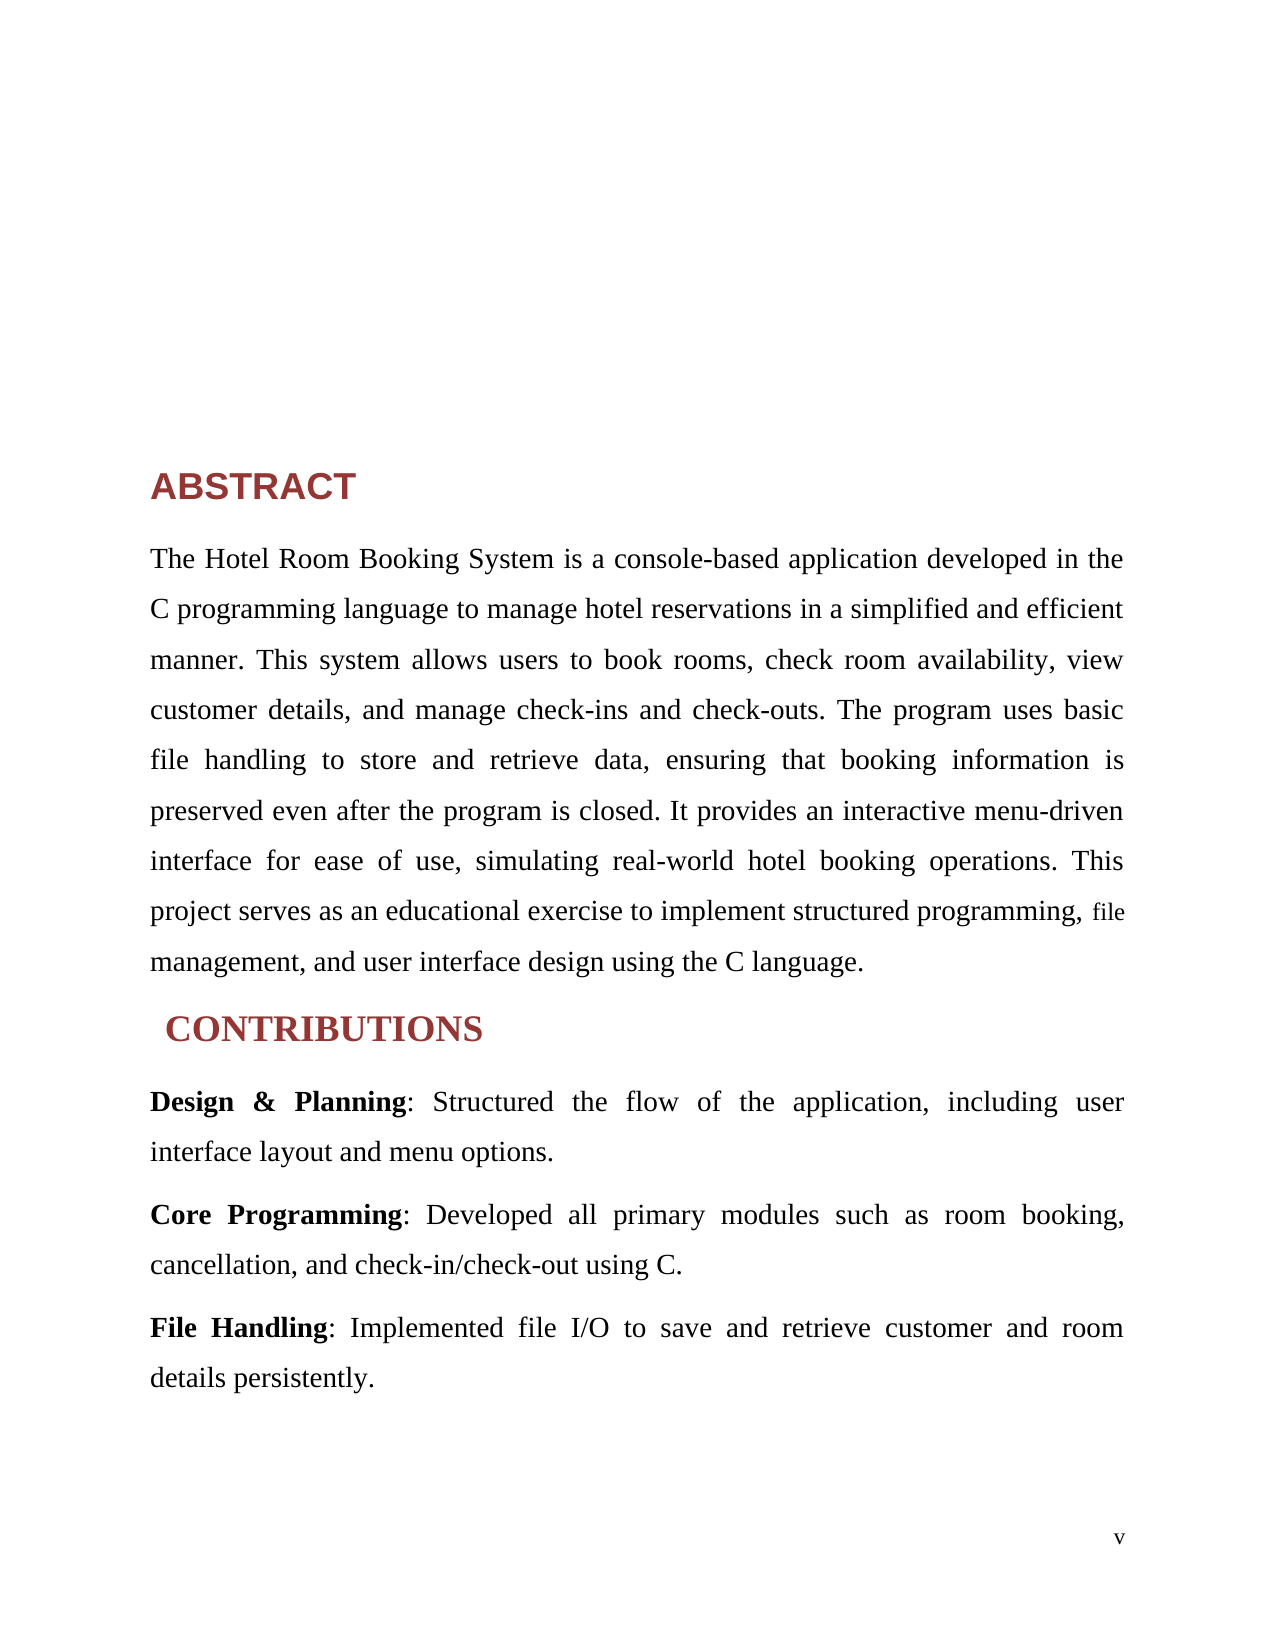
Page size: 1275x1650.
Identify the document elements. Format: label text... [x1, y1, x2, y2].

subtitle ABSTRACT [150, 464, 1125, 507]
text CONTRIBUTIONS [150, 1007, 1125, 1050]
text The Hotel Room Booking System is a console-based application developed in the C programming language to manage hotel reservations in a simplified and efficient manner. This system allows users to book rooms, check room availability, view customer details, and manage check-ins and check-outs. The program uses basic file handling to store and retrieve data, ensuring that booking information is preserved even after the program is closed. It provides an interactive menu-driven interface for ease of use, simulating real-world hotel booking operations. This project serves as an educational exercise to implement structured programming, file management, and user interface design using the C language. [150, 541, 1125, 977]
text Design & Planning: Structured the flow of the application, including user interface layout and menu options. [150, 1084, 1125, 1168]
text File Handling: Implemented file I/O to save and retrieve customer and room details persistently. [150, 1310, 1125, 1394]
text Core Programming: Developed all primary modules such as room booking, cancellation, and check-in/check-out using C. [150, 1197, 1125, 1281]
